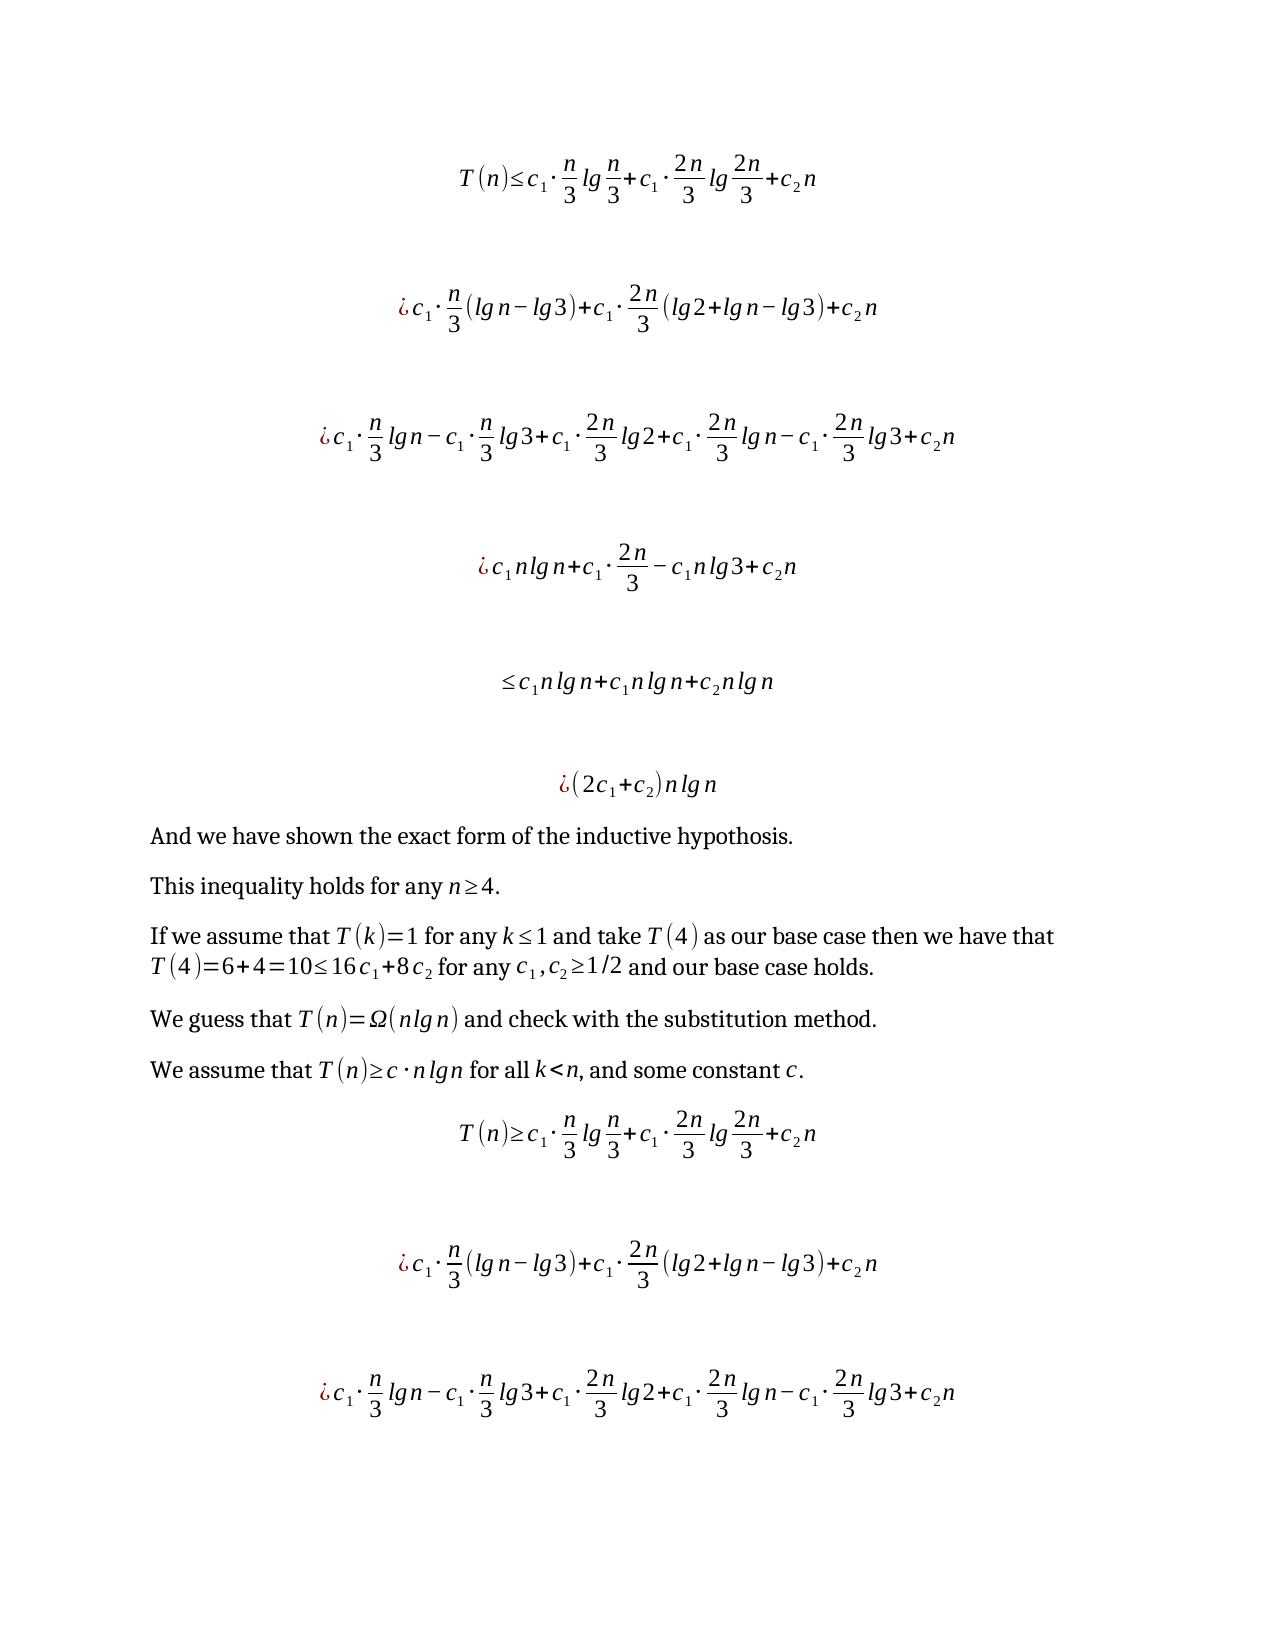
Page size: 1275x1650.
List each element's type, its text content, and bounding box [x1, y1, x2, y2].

text And we have shown the exact form of the inductive hypothosis. [150, 822, 1125, 851]
text If we assume that for any and take as our base case then we have that for any and our base case holds. [150, 921, 1125, 983]
text We assume that for all , and some constant . [150, 1055, 1125, 1085]
text This inequality holds for any . [150, 872, 1125, 900]
text We guess that and check with the substitution method. [150, 1004, 1125, 1034]
